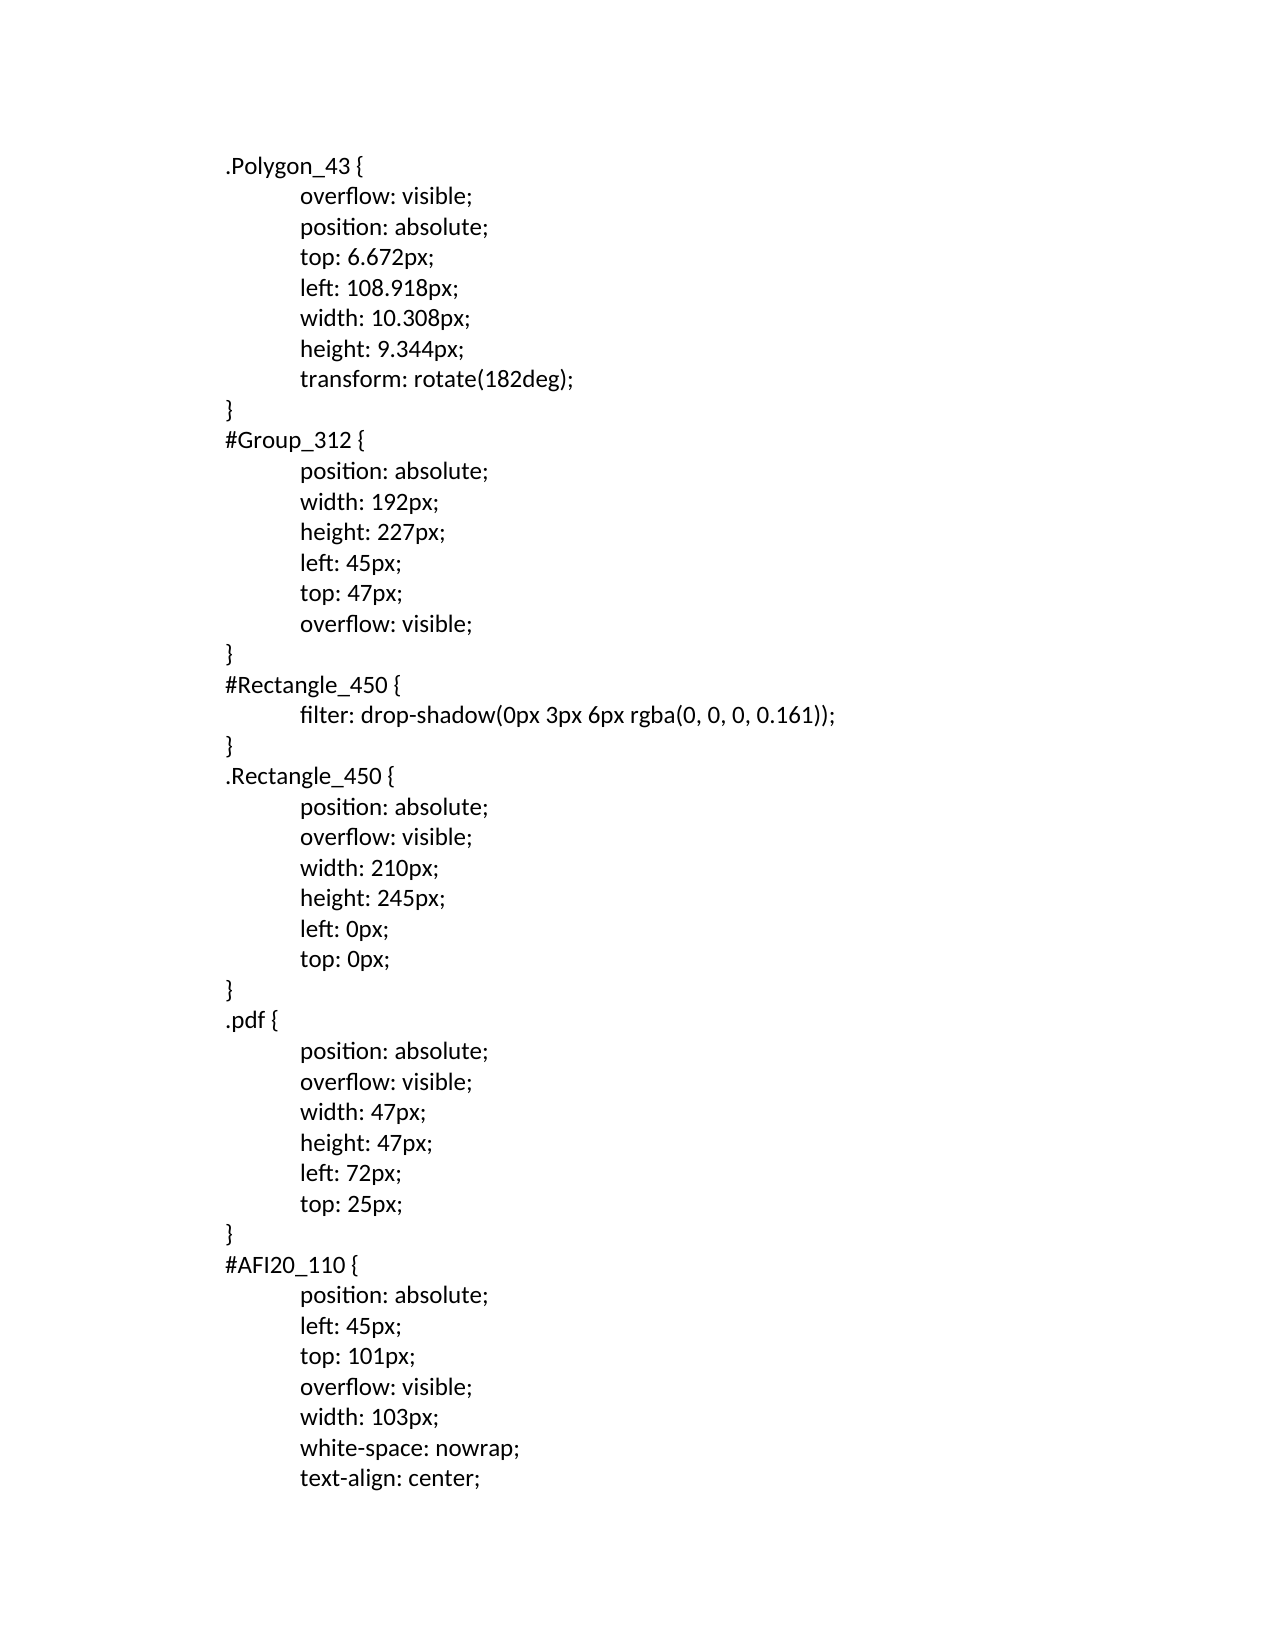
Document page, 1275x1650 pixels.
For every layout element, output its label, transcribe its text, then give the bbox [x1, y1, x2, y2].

text height: 47px; [150, 1127, 1125, 1157]
text overflow: visible; [150, 1066, 1125, 1096]
text position: absolute; [150, 1279, 1125, 1310]
text filter: drop-shadow(0px 3px 6px rgba(0, 0, 0, 0.161)); [150, 699, 1125, 730]
text height: 9.344px; [150, 333, 1125, 364]
text top: 0px; [150, 943, 1125, 974]
text left: 0px; [150, 913, 1125, 943]
text left: 108.918px; [150, 272, 1125, 303]
text width: 10.308px; [150, 303, 1125, 333]
text } [150, 394, 1125, 425]
text overflow: visible; [150, 608, 1125, 638]
text overflow: visible; [150, 181, 1125, 211]
text left: 72px; [150, 1157, 1125, 1188]
text overflow: visible; [150, 821, 1125, 852]
text overflow: visible; [150, 1371, 1125, 1401]
text height: 227px; [150, 516, 1125, 547]
text top: 47px; [150, 577, 1125, 608]
text white-space: nowrap; [150, 1432, 1125, 1462]
text left: 45px; [150, 1310, 1125, 1340]
text } [150, 638, 1125, 669]
text width: 210px; [150, 852, 1125, 882]
text text-align: center; [150, 1462, 1125, 1493]
text height: 245px; [150, 882, 1125, 913]
text left: 45px; [150, 547, 1125, 577]
text #AFI20_110 { [150, 1249, 1125, 1279]
text transform: rotate(182deg); [150, 364, 1125, 394]
text } [150, 974, 1125, 1004]
text position: absolute; [150, 455, 1125, 486]
text .Polygon_43 { [150, 150, 1125, 181]
text .pdf { [150, 1004, 1125, 1035]
text #Rectangle_450 { [150, 669, 1125, 699]
text width: 103px; [150, 1401, 1125, 1432]
text position: absolute; [150, 791, 1125, 821]
text top: 6.672px; [150, 242, 1125, 272]
text position: absolute; [150, 1035, 1125, 1066]
text } [150, 1218, 1125, 1249]
text position: absolute; [150, 211, 1125, 242]
text top: 25px; [150, 1188, 1125, 1218]
text top: 101px; [150, 1340, 1125, 1371]
text .Rectangle_450 { [150, 760, 1125, 791]
text } [150, 730, 1125, 760]
text #Group_312 { [150, 425, 1125, 455]
text width: 192px; [150, 486, 1125, 516]
text width: 47px; [150, 1096, 1125, 1127]
